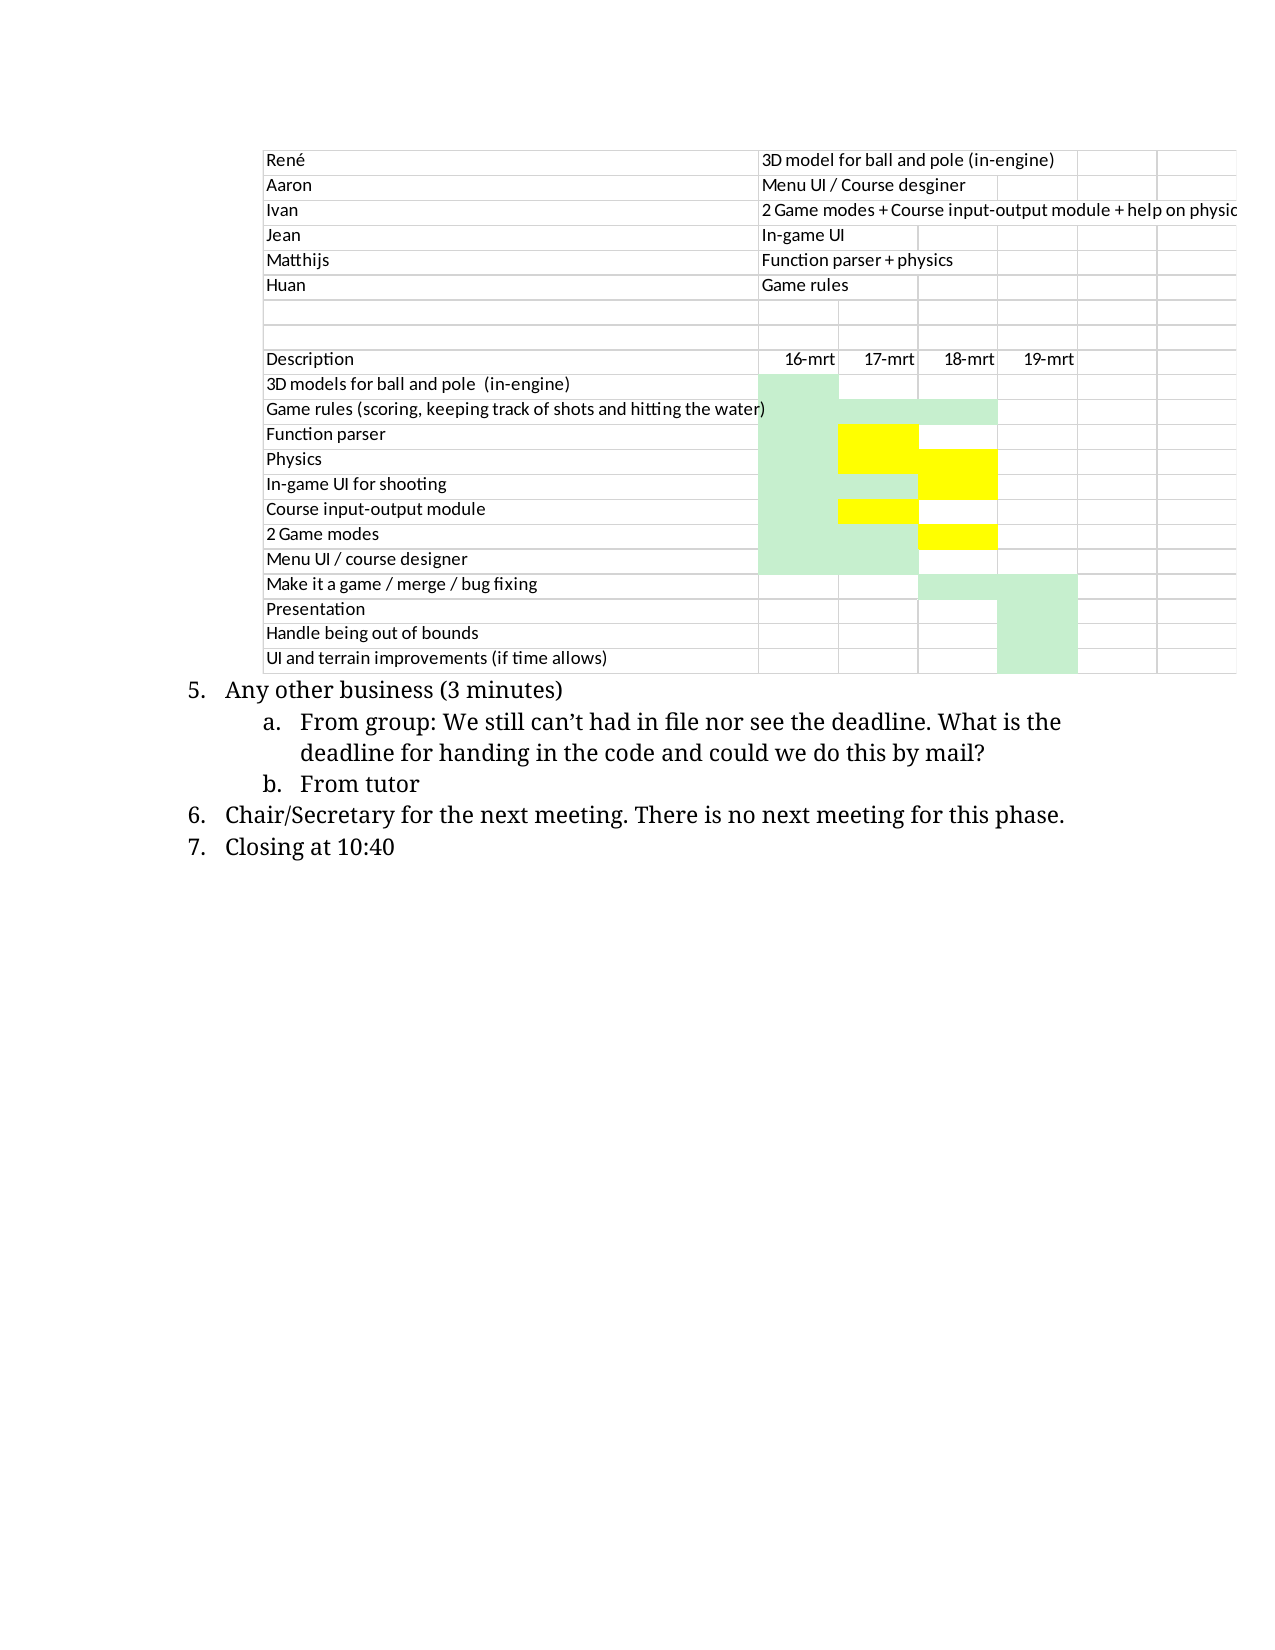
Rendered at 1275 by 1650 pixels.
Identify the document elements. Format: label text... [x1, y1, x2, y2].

list From tutor [262, 768, 1125, 799]
list Any other business (3 minutes) [187, 674, 1125, 706]
list Closing at 10:40 [187, 831, 1125, 862]
list From group: We still can’t had in file nor see the deadline. What is the deadline for handing in the code and could we do this by mail? [262, 706, 1125, 768]
list Chair/Secretary for the next meeting. There is no next meeting for this phase. [187, 799, 1125, 831]
